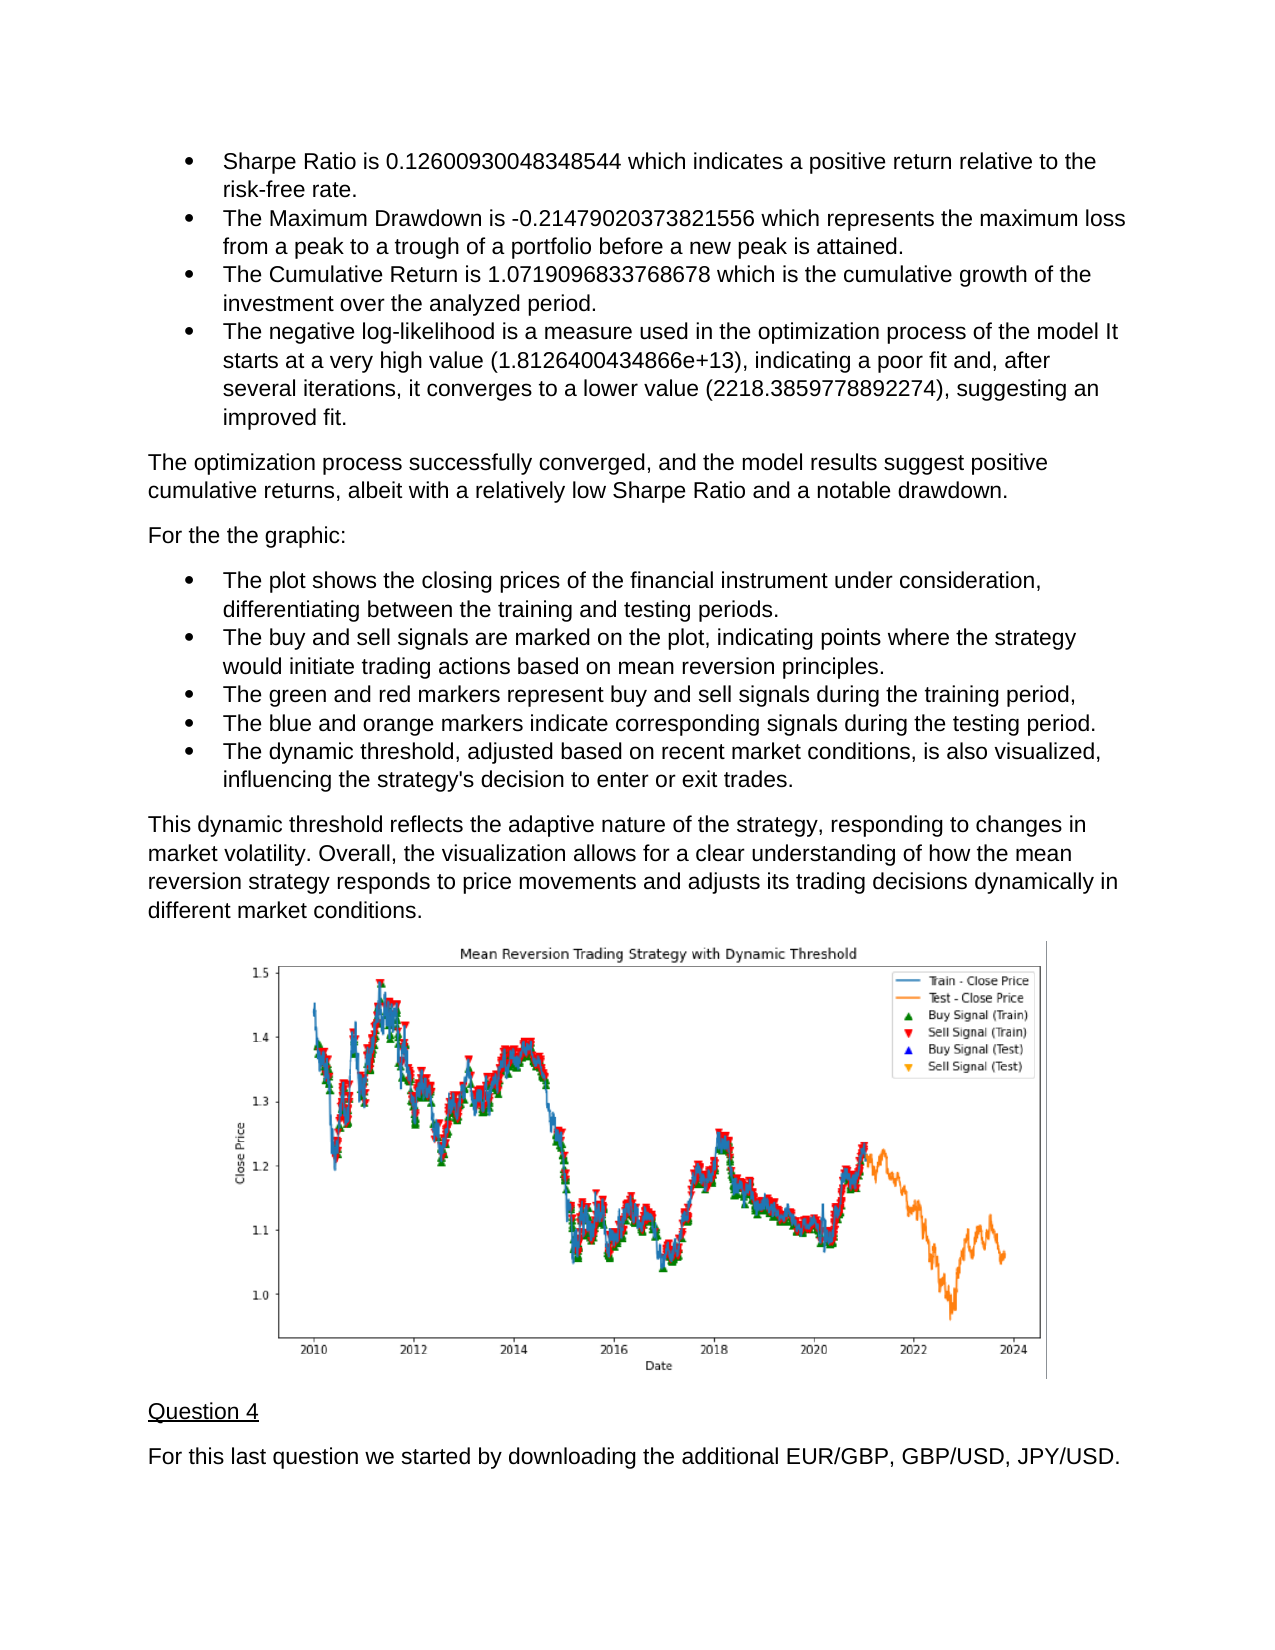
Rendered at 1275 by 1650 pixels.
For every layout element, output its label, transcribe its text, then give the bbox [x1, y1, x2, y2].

text For this last question we started by downloading the additional EUR/GBP, GBP/USD, JPY/USD. [148, 1443, 1127, 1469]
list The buy and sell signals are marked on the plot, indicating points where the strategy would initiate trading actions based on mean reversion principles. [185, 624, 1127, 679]
list The dynamic threshold, adjusted based on recent market conditions, is also visualized, influencing the strategy's decision to enter or exit trades. [185, 738, 1127, 793]
list The green and red markers represent buy and sell signals during the training period, [185, 681, 1127, 707]
text Question 4 [148, 1398, 1127, 1424]
text The optimization process successfully converged, and the model results suggest positive cumulative returns, albeit with a relatively low Sharpe Ratio and a notable drawdown. [148, 449, 1127, 503]
picture [228, 941, 1047, 1379]
list The blue and orange markers indicate corresponding signals during the testing period. [185, 709, 1127, 736]
list The plot shows the closing prices of the financial instrument under consideration, differentiating between the training and testing periods. [185, 567, 1127, 622]
text This dynamic threshold reflects the adaptive nature of the strategy, responding to changes in market volatility. Overall, the visualization allows for a clear understanding of how the mean reversion strategy responds to price movements and adjusts its trading decisions dynamically in different market conditions. [148, 811, 1127, 923]
list The negative log-likelihood is a measure used in the optimization process of the model It starts at a very high value (1.8126400434866e+13), indicating a poor fit and, after several iterations, it converges to a lower value (2218.3859778892274), suggesting an improved fit. [185, 318, 1127, 430]
list The Maximum Drawdown is -0.21479020373821556 which represents the maximum loss from a peak to a trough of a portfolio before a new peak is attained. [185, 204, 1127, 259]
list The Cumulative Return is 1.0719096833768678 which is the cumulative growth of the investment over the analyzed period. [185, 261, 1127, 316]
list Sharpe Ratio is 0.12600930048348544 which indicates a positive return relative to the risk-free rate. [185, 148, 1127, 202]
text For the the graphic: [148, 522, 1127, 548]
